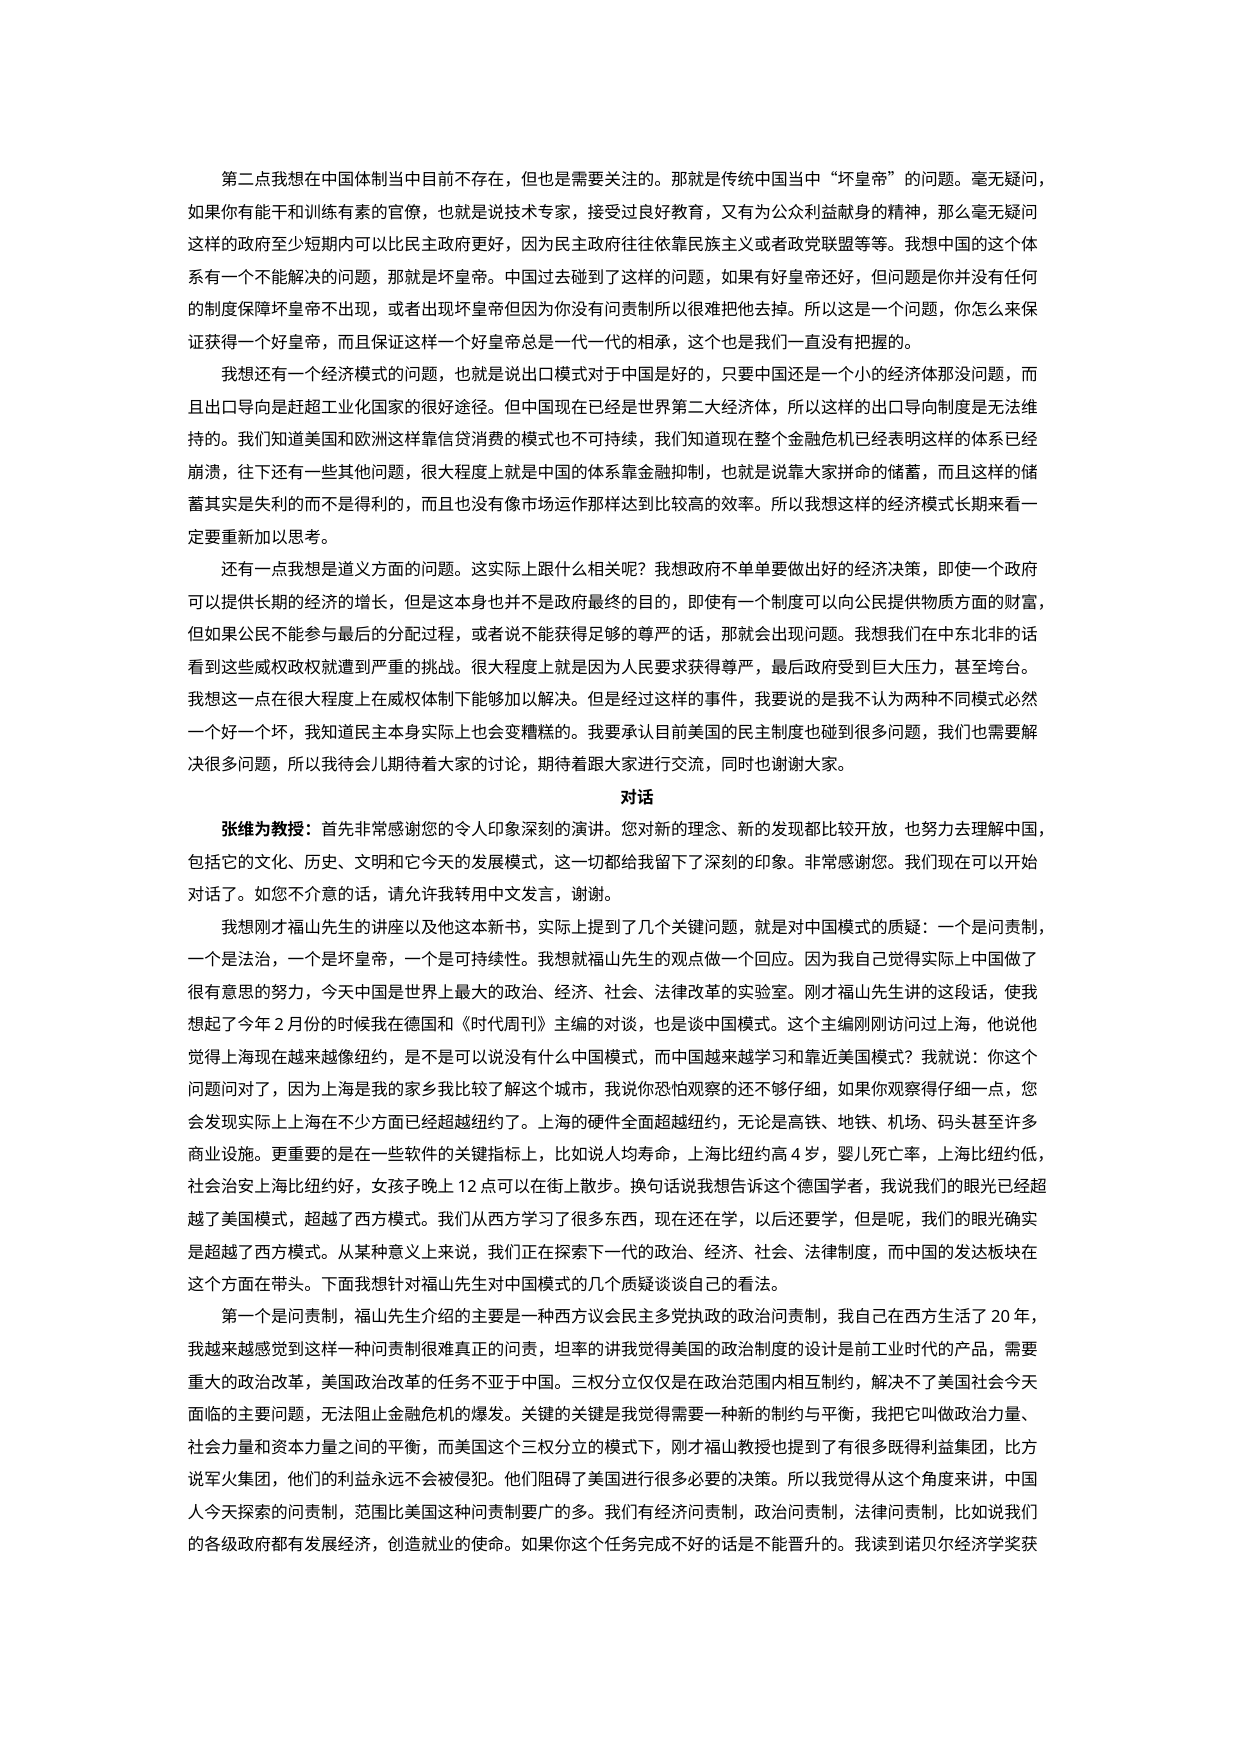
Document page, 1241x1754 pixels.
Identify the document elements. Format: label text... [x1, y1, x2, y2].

text 对话 [187, 779, 1053, 812]
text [187, 1299, 1053, 1559]
text 我想刚才福山先生的讲座以及他这本新书，实际上提到了几个关键问题，就是对中国模式的质疑：一个是问责制，一个是法治，一个是坏皇帝，一个是可持续性。我想就福山先生的观点做一个回应。因为我自己觉得实际上中国做了很有意思的努力，今天中国是世界上最大的政治、经济、社会、法律改革的实验室。刚才福山先生讲的这段话，使我想起了今年2月份的时候我在德国和《时代周刊》主编的对谈，也是谈中国模式。这个主编刚刚访问过上海，他说他觉得上海现在越来越像纽约，是不是可以说没有什么中国模式，而中国越来越学习和靠近美国模式？我就说：你这个问题问对了，因为上海是我的家乡我比较了解这个城市，我说你恐怕观察的还不够仔细，如果你观察得仔细一点，您会发现实际上上海在不少方面已经超越纽约了。上海的硬件全面超越纽约，无论是高铁、地铁、机场、码头甚至许多商业设施。更重要的是在一些软件的关键指标上，比如说人均寿命，上海比纽约高4岁，婴儿死亡率，上海比纽约低，社会治安上海比纽约好，女孩子晚上12点可以在街上散步。换句话说我想告诉这个德国学者，我说我们的眼光已经超越了美国模式，超越了西方模式。我们从西方学习了很多东西，现在还在学，以后还要学，但是呢，我们的眼光确实是超越了西方模式。从某种意义上来说，我们正在探索下一代的政治、经济、社会、法律制度，而中国的发达板块在这个方面在带头。下面我想针对福山先生对中国模式的几个质疑谈谈自己的看法。 [187, 909, 1053, 1299]
text 我想还有一个经济模式的问题，也就是说出口模式对于中国是好的，只要中国还是一个小的经济体那没问题，而且出口导向是赶超工业化国家的很好途径。但中国现在已经是世界第二大经济体，所以这样的出口导向制度是无法维持的。我们知道美国和欧洲这样靠信贷消费的模式也不可持续，我们知道现在整个金融危机已经表明这样的体系已经崩溃，往下还有一些其他问题，很大程度上就是中国的体系靠金融抑制，也就是说靠大家拼命的储蓄，而且这样的储蓄其实是失利的而不是得利的，而且也没有像市场运作那样达到比较高的效率。所以我想这样的经济模式长期来看一定要重新加以思考。 [187, 357, 1053, 552]
text 张维为教授：首先非常感谢您的令人印象深刻的演讲。您对新的理念、新的发现都比较开放，也努力去理解中国，包括它的文化、历史、文明和它今天的发展模式，这一切都给我留下了深刻的印象。非常感谢您。我们现在可以开始对话了。如您不介意的话，请允许我转用中文发言，谢谢。 [187, 812, 1053, 909]
text 还有一点我想是道义方面的问题。这实际上跟什么相关呢？我想政府不单单要做出好的经济决策，即使一个政府可以提供长期的经济的增长，但是这本身也并不是政府最终的目的，即使有一个制度可以向公民提供物质方面的财富，但如果公民不能参与最后的分配过程，或者说不能获得足够的尊严的话，那就会出现问题。我想我们在中东北非的话看到这些威权政权就遭到严重的挑战。很大程度上就是因为人民要求获得尊严，最后政府受到巨大压力，甚至垮台。我想这一点在很大程度上在威权体制下能够加以解决。但是经过这样的事件，我要说的是我不认为两种不同模式必然一个好一个坏，我知道民主本身实际上也会变糟糕的。我要承认目前美国的民主制度也碰到很多问题，我们也需要解决很多问题，所以我待会儿期待着大家的讨论，期待着跟大家进行交流，同时也谢谢大家。 [187, 552, 1053, 779]
text 第二点我想在中国体制当中目前不存在，但也是需要关注的。那就是传统中国当中“坏皇帝”的问题。毫无疑问，如果你有能干和训练有素的官僚，也就是说技术专家，接受过良好教育，又有为公众利益献身的精神，那么毫无疑问这样的政府至少短期内可以比民主政府更好，因为民主政府往往依靠民族主义或者政党联盟等等。我想中国的这个体系有一个不能解决的问题，那就是坏皇帝。中国过去碰到了这样的问题，如果有好皇帝还好，但问题是你并没有任何的制度保障坏皇帝不出现，或者出现坏皇帝但因为你没有问责制所以很难把他去掉。所以这是一个问题，你怎么来保证获得一个好皇帝，而且保证这样一个好皇帝总是一代一代的相承，这个也是我们一直没有把握的。 [187, 162, 1053, 357]
